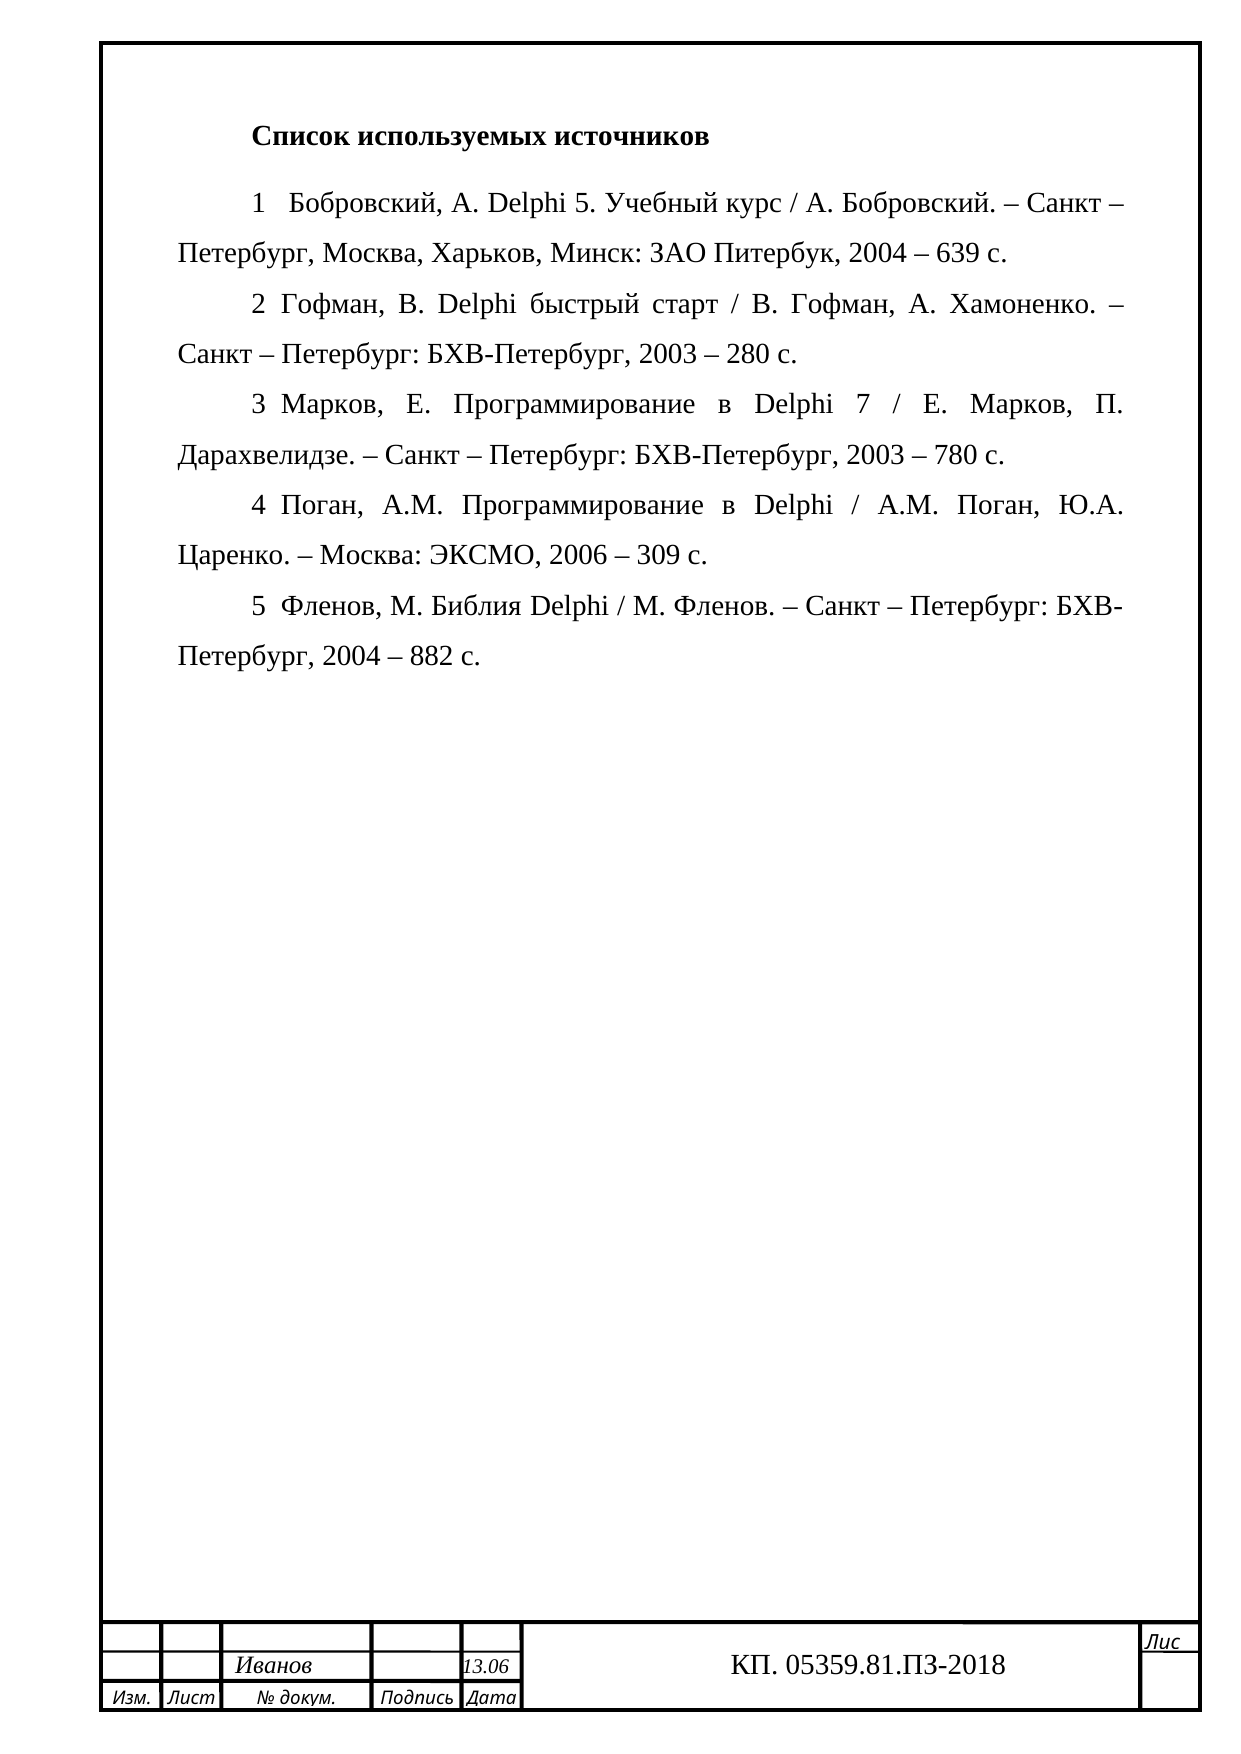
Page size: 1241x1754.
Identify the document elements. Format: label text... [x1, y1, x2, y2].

text Список используемых источников [177, 118, 1152, 152]
list Марков, Е. Программирование в Delphi 7 / Е. Марков, П. Дарахвелидзе. – Санкт – Петербург: БХВ-Петербург, 2003 – 780 с. [177, 386, 1124, 470]
list Гофман, В. Delphi быстрый старт / В. Гофман, А. Хамоненко. – Санкт – Петербург: БХВ-Петербург, 2003 – 280 с. [177, 286, 1124, 370]
list Фленов, М. Библия Delphi / М. Фленов. – Санкт – Петербург: БХВ- Петербург, 2004 – 882 с. [177, 588, 1124, 672]
list Поган, А.М. Программирование в Delphi / А.М. Поган, Ю.А. Царенко. – Москва: ЭКСМО, 2006 – 309 с. [177, 487, 1124, 571]
list Бобровский, А. Delphi 5. Учебный курс / А. Бобровский. – Санкт – Петербург, Москва, Харьков, Минск: ЗАО Питербук, 2004 – 639 с. [177, 185, 1124, 269]
